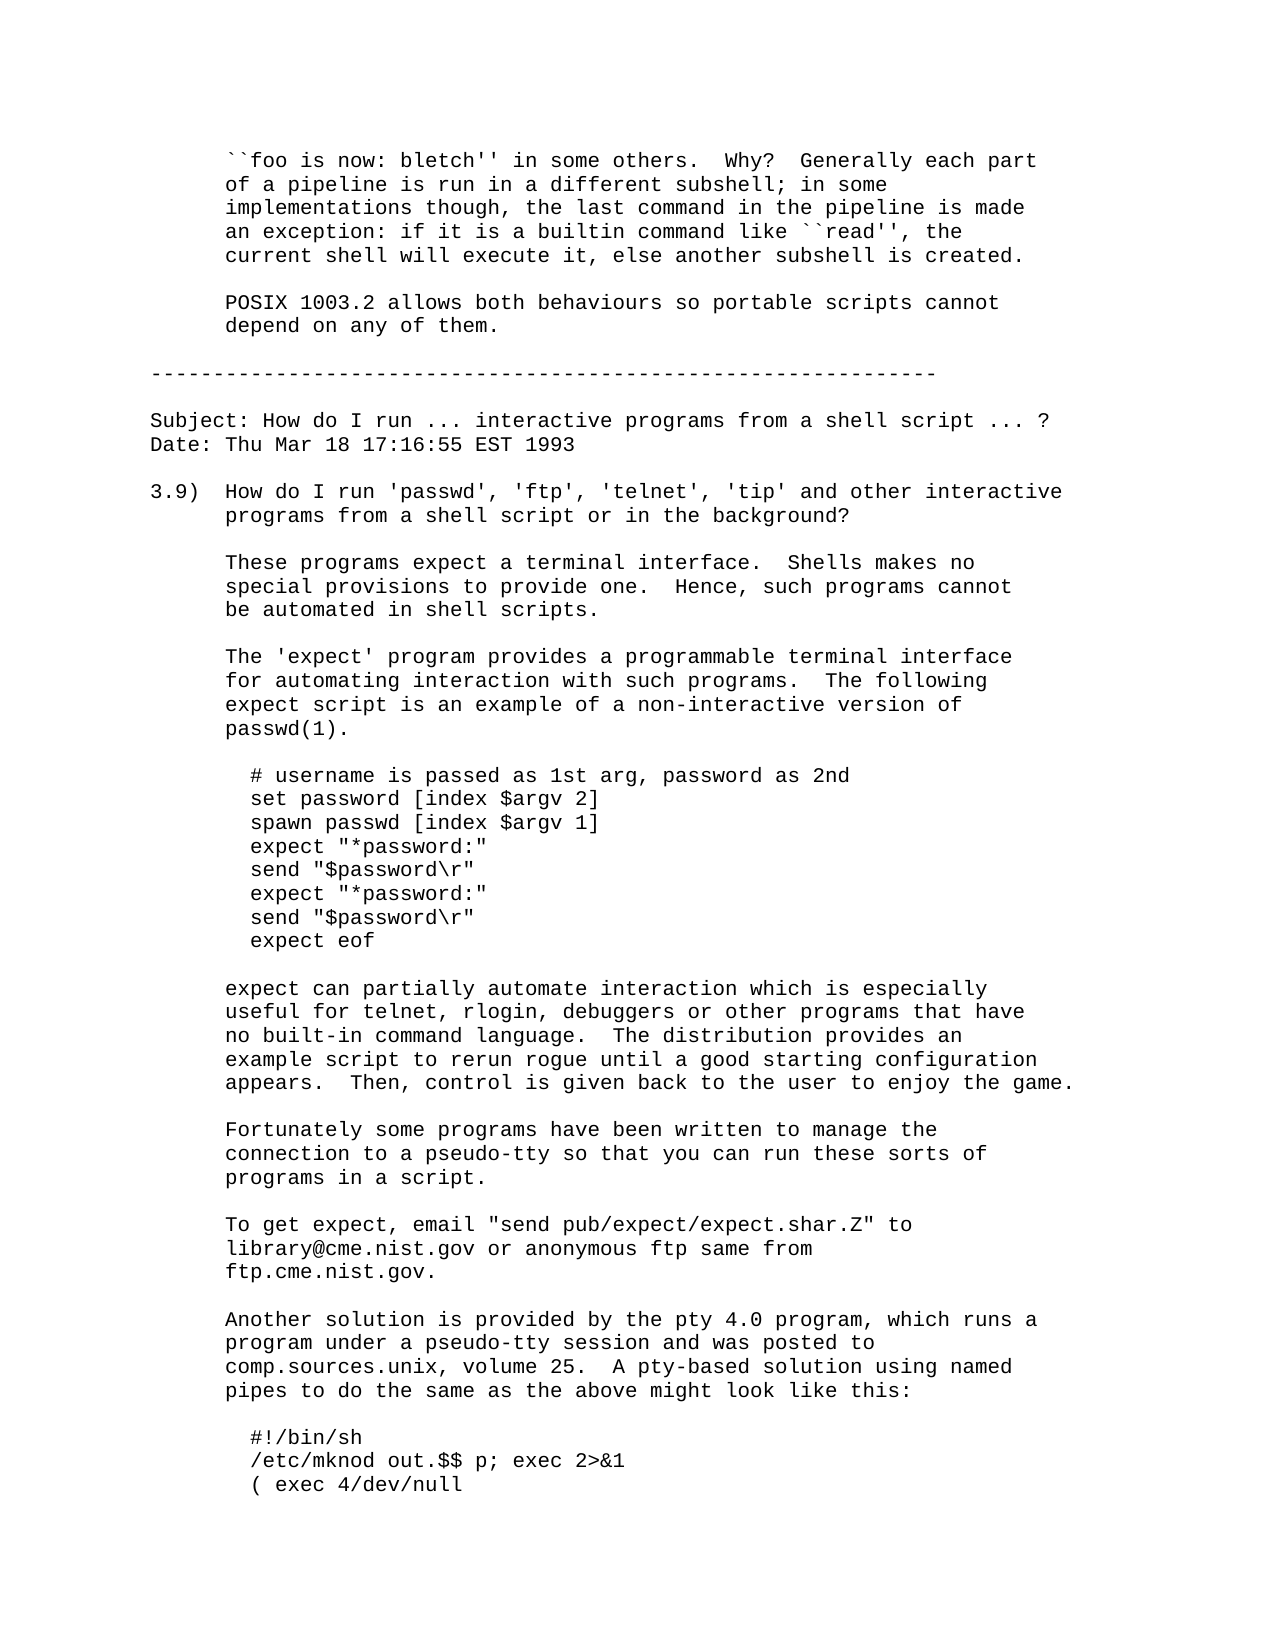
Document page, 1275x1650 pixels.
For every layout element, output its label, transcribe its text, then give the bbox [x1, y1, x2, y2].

text POSIX 1003.2 allows both behaviours so portable scripts cannot [150, 292, 1125, 316]
text an exception: if it is a builtin command like ``read'', the [150, 221, 1125, 244]
text no built-in command language. The distribution provides an [150, 1025, 1125, 1048]
text of a pipeline is run in a different subshell; in some [150, 174, 1125, 197]
text --------------------------------------------------------------- [150, 363, 1125, 386]
text useful for telnet, rlogin, debuggers or other programs that have [150, 1001, 1125, 1025]
text These programs expect a terminal interface. Shells makes no [150, 552, 1125, 576]
text expect "*password:" [150, 836, 1125, 859]
text 3.9) How do I run 'passwd', 'ftp', 'telnet', 'tip' and other interactive [150, 481, 1125, 505]
text appears. Then, control is given back to the user to enjoy the game. [150, 1072, 1125, 1096]
text send "$password\r" [150, 859, 1125, 883]
text Fortunately some programs have been written to manage the [150, 1119, 1125, 1143]
text The 'expect' program provides a programmable terminal interface [150, 647, 1125, 670]
text Subject: How do I run ... interactive programs from a shell script ... ? [150, 410, 1125, 434]
text pipes to do the same as the above might look like this: [150, 1379, 1125, 1403]
text expect script is an example of a non-interactive version of [150, 694, 1125, 717]
text ``foo is now: bletch'' in some others. Why? Generally each part [150, 150, 1125, 174]
text example script to rerun rogue until a good starting configuration [150, 1048, 1125, 1072]
text comp.sources.unix, volume 25. A pty-based solution using named [150, 1356, 1125, 1379]
text ( exec 4/dev/null [150, 1474, 1125, 1498]
text Another solution is provided by the pty 4.0 program, which runs a [150, 1309, 1125, 1332]
text passwd(1). [150, 717, 1125, 741]
text set password [index $argv 2] [150, 788, 1125, 812]
text for automating interaction with such programs. The following [150, 670, 1125, 694]
text program under a pseudo-tty session and was posted to [150, 1332, 1125, 1356]
text /etc/mknod out.$$ p; exec 2>&1 [150, 1451, 1125, 1474]
text implementations though, the last command in the pipeline is made [150, 197, 1125, 221]
text Date: Thu Mar 18 17:16:55 EST 1993 [150, 434, 1125, 457]
text programs from a shell script or in the background? [150, 505, 1125, 528]
text To get expect, email "send pub/expect/expect.shar.Z" to [150, 1214, 1125, 1238]
text connection to a pseudo-tty so that you can run these sorts of [150, 1143, 1125, 1167]
text expect eof [150, 930, 1125, 954]
text ftp.cme.nist.gov. [150, 1261, 1125, 1285]
text library@cme.nist.gov or anonymous ftp same from [150, 1238, 1125, 1261]
text # username is passed as 1st arg, password as 2nd [150, 765, 1125, 788]
text expect can partially automate interaction which is especially [150, 978, 1125, 1001]
text spawn passwd [index $argv 1] [150, 812, 1125, 836]
text special provisions to provide one. Hence, such programs cannot [150, 576, 1125, 599]
text programs in a script. [150, 1167, 1125, 1190]
text #!/bin/sh [150, 1427, 1125, 1451]
text current shell will execute it, else another subshell is created. [150, 244, 1125, 268]
text send "$password\r" [150, 907, 1125, 930]
text expect "*password:" [150, 883, 1125, 907]
text depend on any of them. [150, 316, 1125, 339]
text be automated in shell scripts. [150, 599, 1125, 623]
